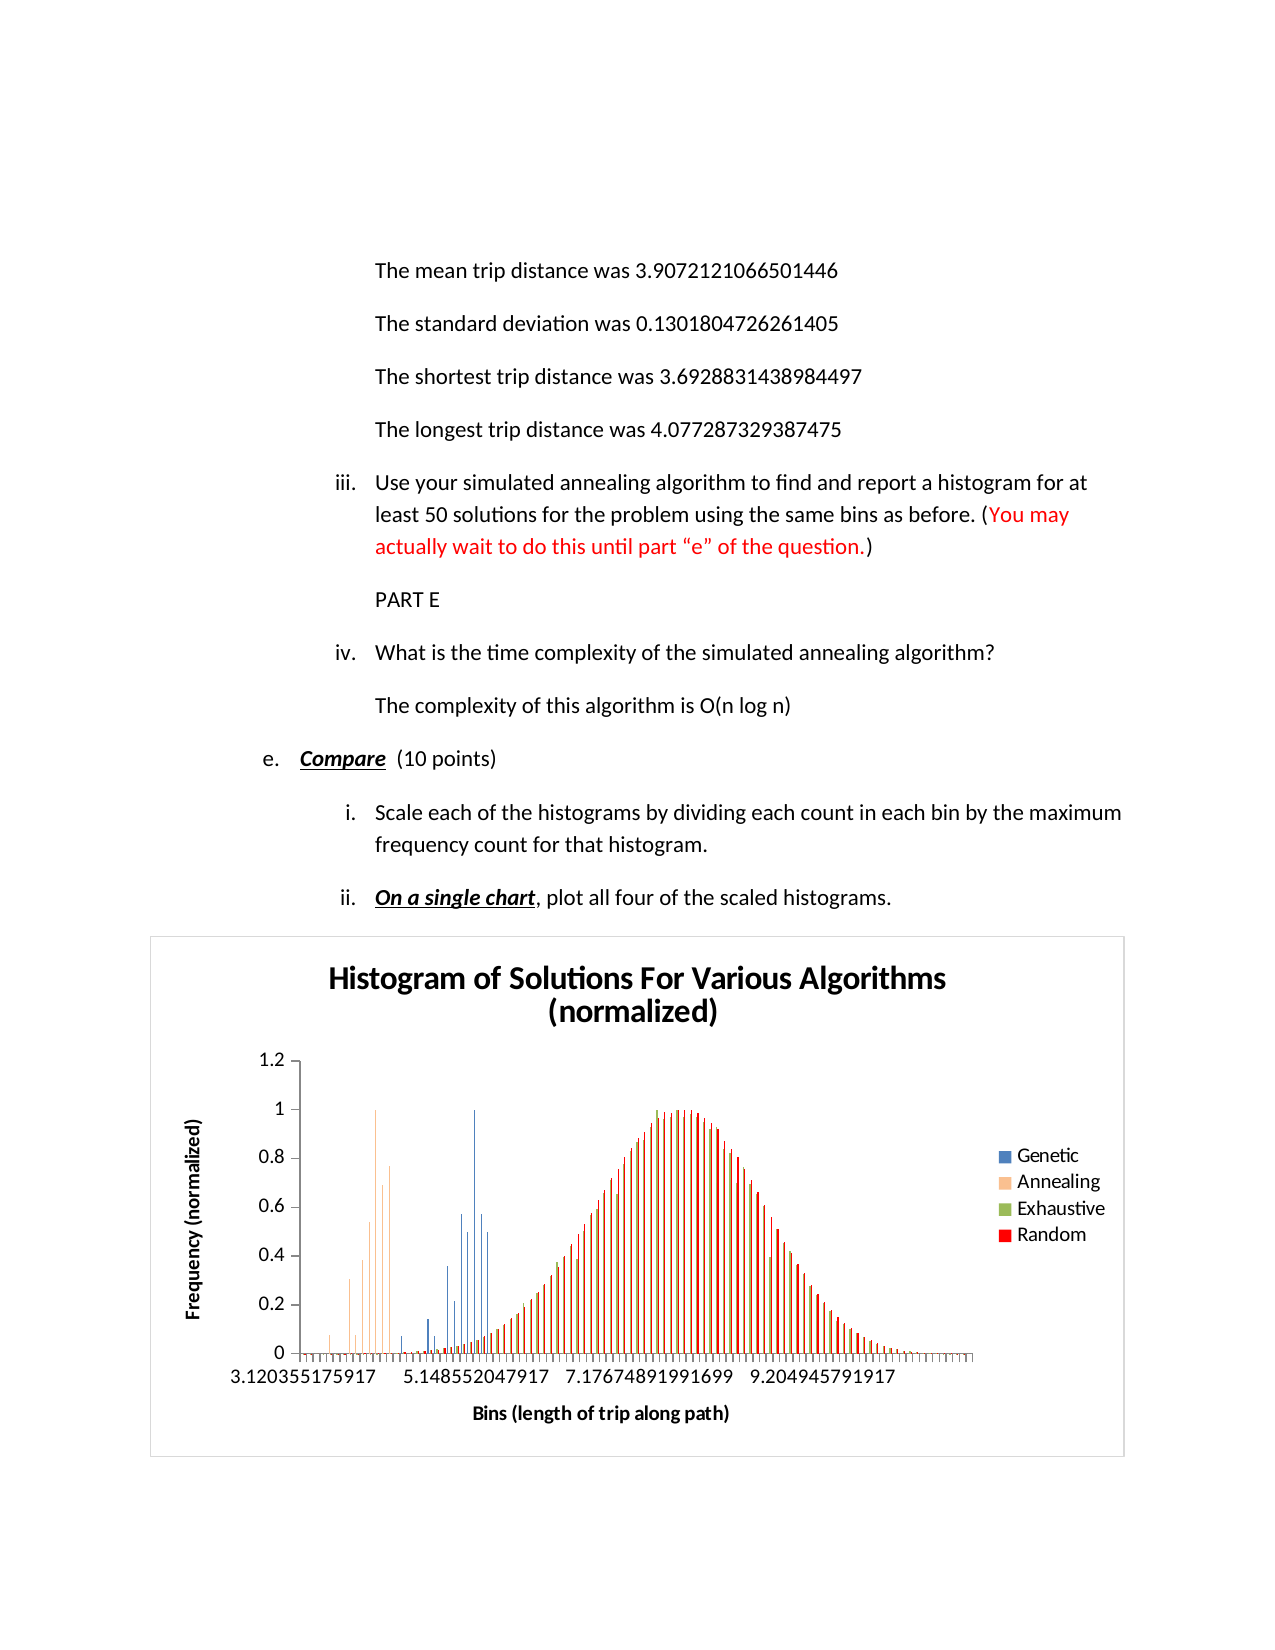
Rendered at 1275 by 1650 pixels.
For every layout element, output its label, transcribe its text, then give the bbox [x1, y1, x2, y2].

text The shortest trip distance was 3.6928831438984497 [375, 362, 1125, 390]
list Scale each of the histograms by dividing each count in each bin by the maximum frequency count for that histogram. [356, 798, 1125, 858]
text The complexity of this algorithm is O(n log n) [375, 692, 1125, 719]
list Use your simulated annealing algorithm to find and report a histogram for at least 50 solutions for the problem using the same bins as before. (You may actually wait to do this until part “e” of the question.) [356, 468, 1125, 561]
list What is the time complexity of the simulated annealing algorithm? [356, 638, 1125, 667]
text The longest trip distance was 4.077287329387475 [375, 415, 1125, 443]
list Compare (10 points) [262, 744, 1125, 773]
text The standard deviation was 0.1301804726261405 [375, 309, 1125, 337]
text The mean trip distance was 3.9072121066501446 [375, 256, 1125, 284]
list On a single chart, plot all four of the scaled histograms. [356, 883, 1125, 911]
text PART E [375, 586, 1125, 613]
